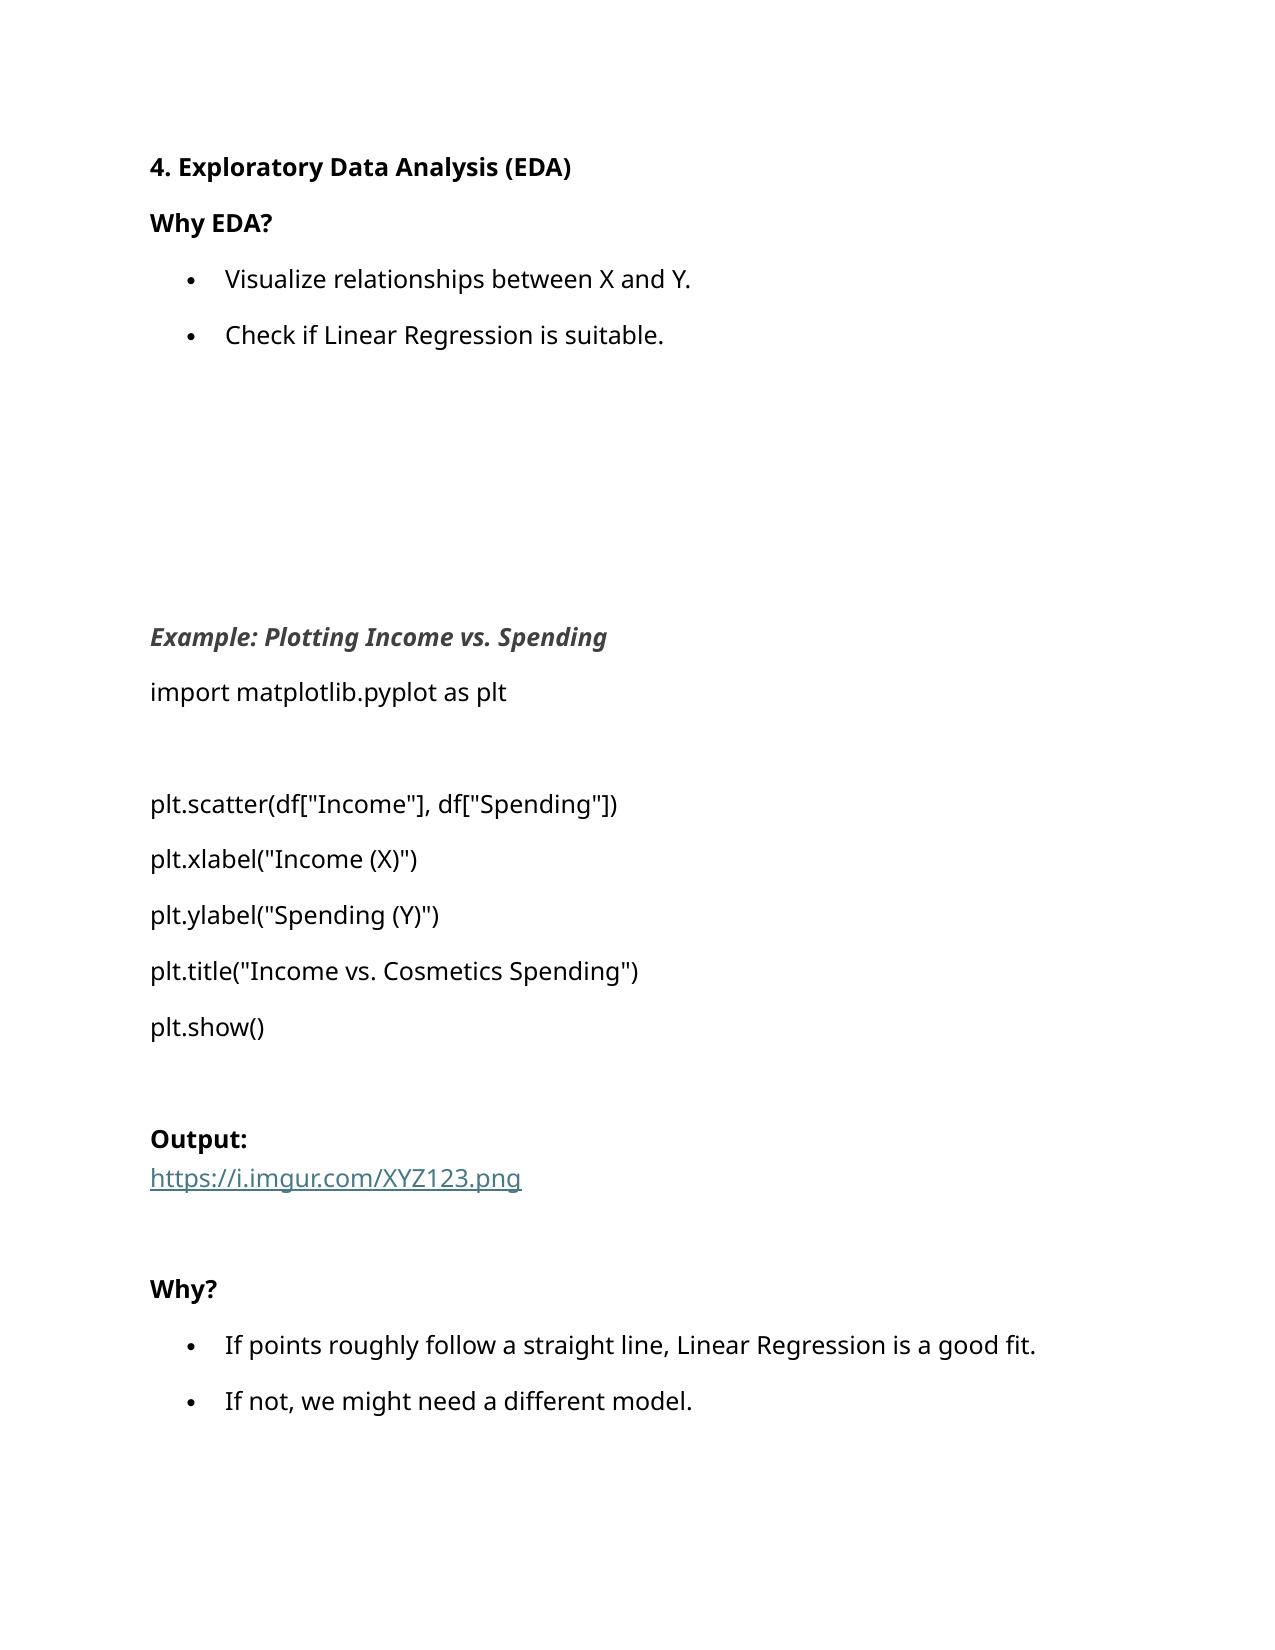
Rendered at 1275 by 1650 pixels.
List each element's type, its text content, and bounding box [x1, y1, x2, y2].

text import matplotlib.pyplot as plt [150, 675, 1125, 709]
text plt.scatter(df["Income"], df["Spending"]) [150, 786, 1125, 820]
list If points roughly follow a straight line, Linear Regression is a good fit. [187, 1328, 1125, 1362]
text Output: https://i.imgur.com/XYZ123.png [150, 1121, 1125, 1194]
text plt.xlabel("Income (X)") [150, 842, 1125, 876]
text Why EDA? [150, 206, 1125, 240]
text plt.show() [150, 1010, 1125, 1044]
text Why? [150, 1272, 1125, 1306]
list Visualize relationships between X and Y. [187, 262, 1125, 296]
text plt.title("Income vs. Cosmetics Spending") [150, 954, 1125, 988]
subtitle Example: Plotting Income vs. Spending [150, 608, 1125, 653]
text 4. Exploratory Data Analysis (EDA) [150, 150, 1125, 184]
list Check if Linear Regression is suitable. [187, 317, 1125, 352]
list If not, we might need a different model. [187, 1384, 1125, 1418]
text plt.ylabel("Spending (Y)") [150, 898, 1125, 932]
